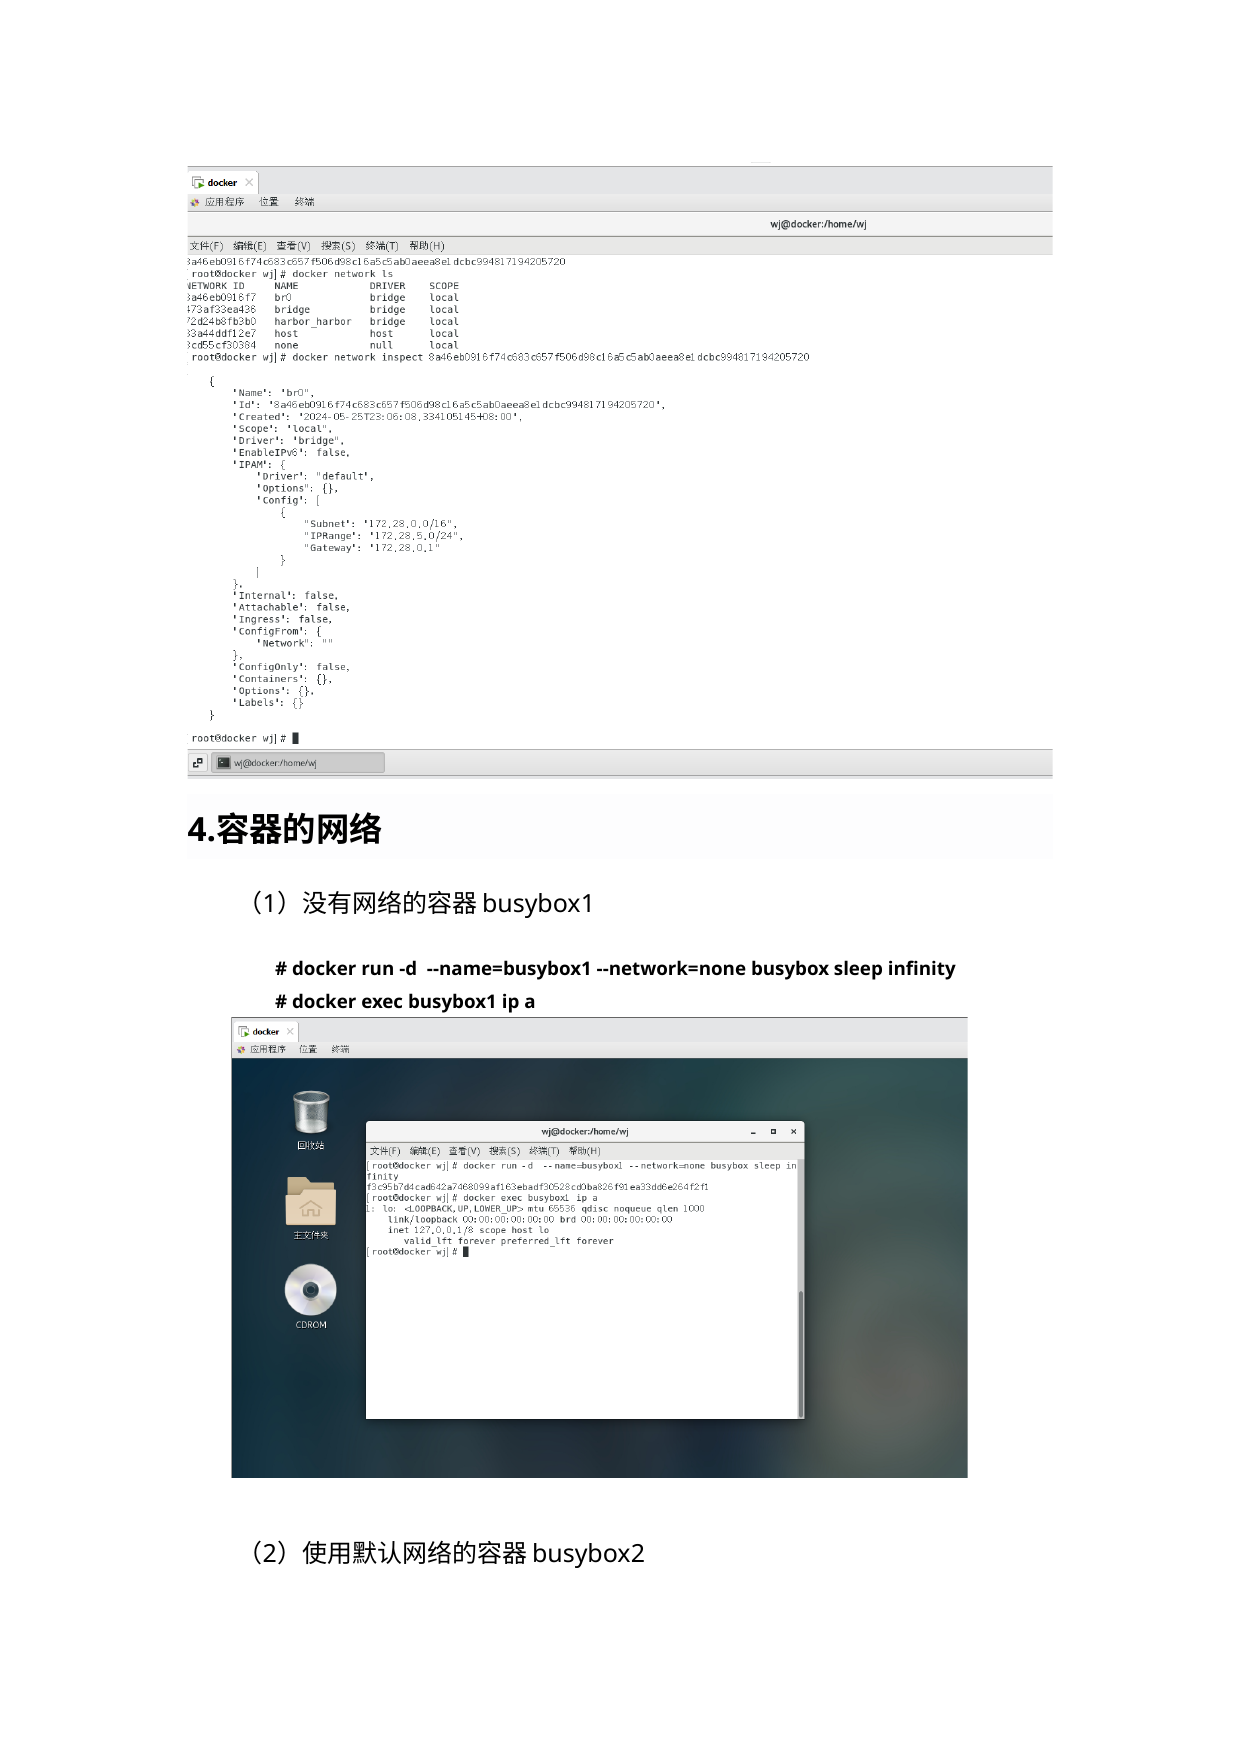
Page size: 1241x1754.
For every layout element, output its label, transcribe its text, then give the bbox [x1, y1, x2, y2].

text # docker run -d --name=busybox1 --network=none busybox sleep infinity [275, 952, 1053, 985]
text （1）没有网络的容器busybox1 [187, 869, 1053, 934]
picture [231, 1017, 968, 1478]
text # docker exec busybox1 ip a [275, 985, 1053, 1017]
text （2）使用默认网络的容器busybox2 [187, 1519, 1053, 1584]
text 4.容器的网络 [187, 794, 1053, 859]
picture [187, 162, 1053, 779]
